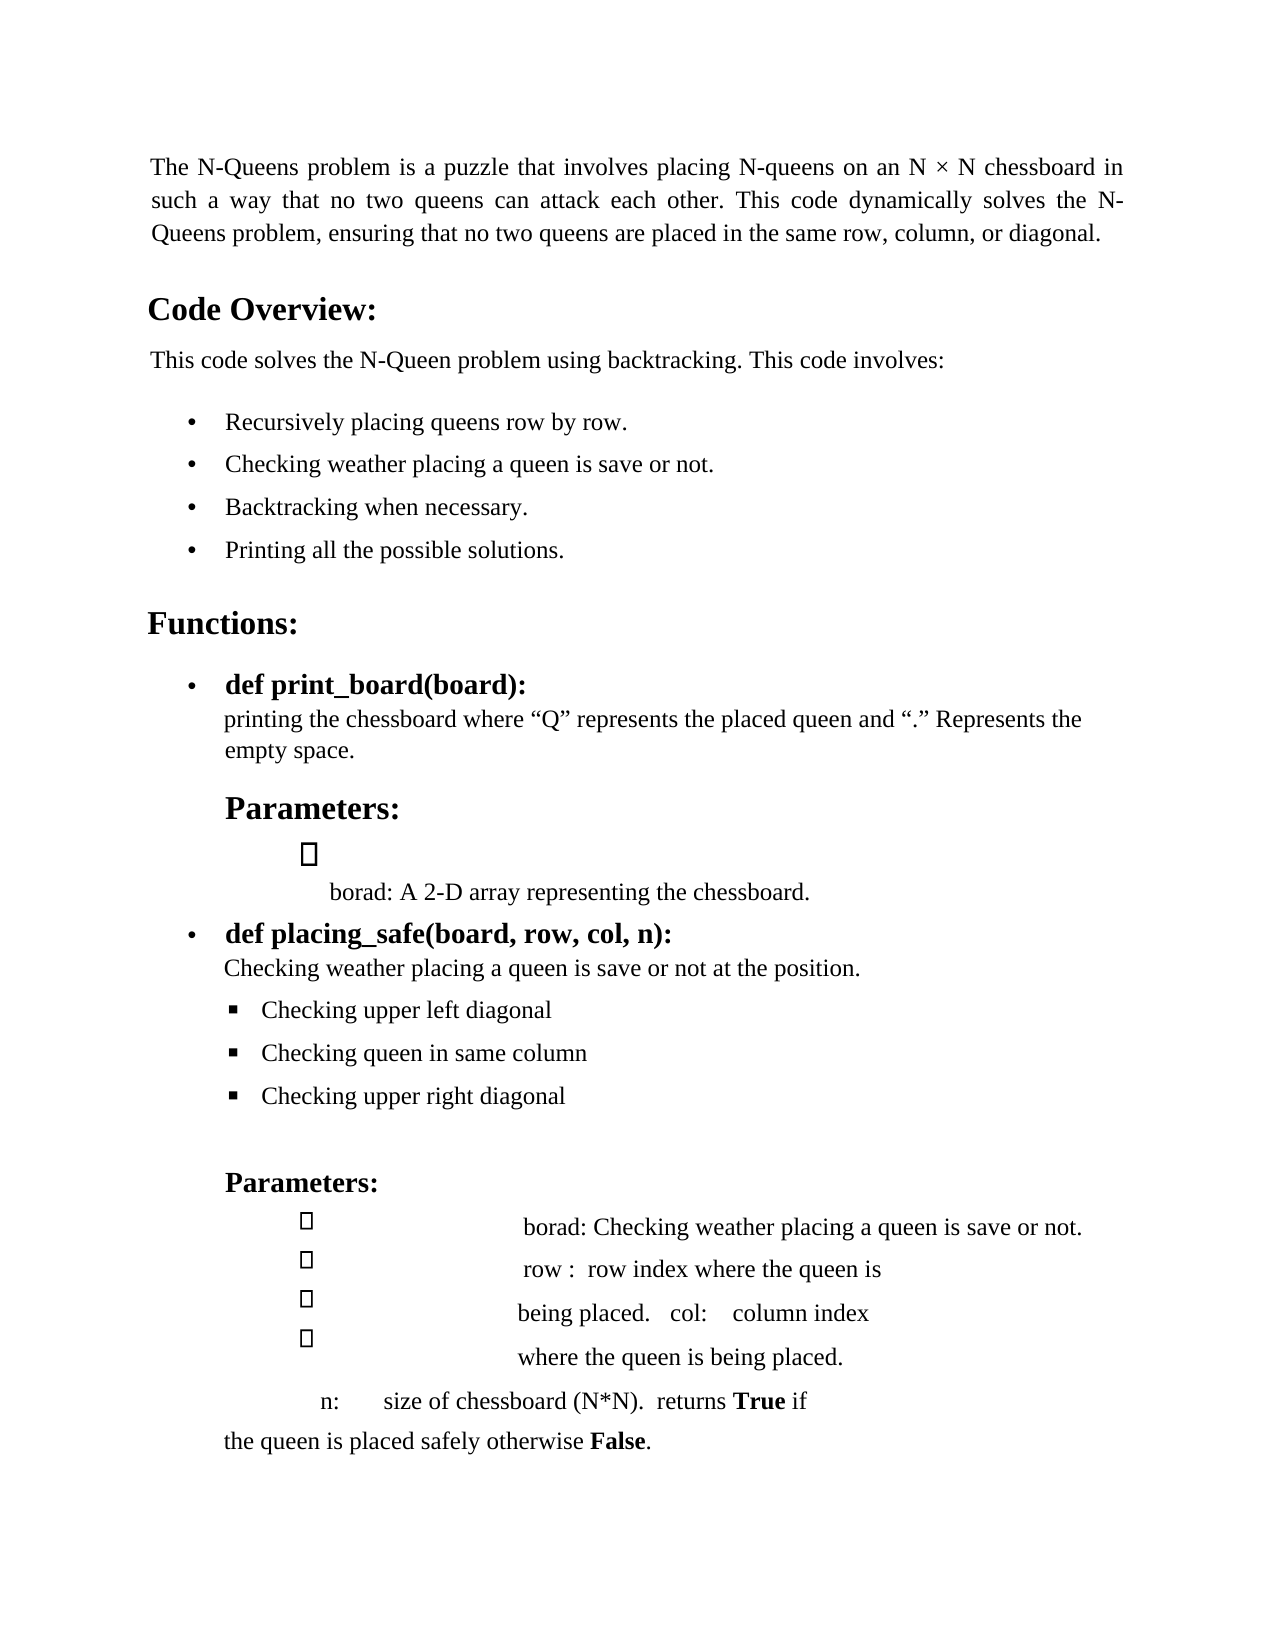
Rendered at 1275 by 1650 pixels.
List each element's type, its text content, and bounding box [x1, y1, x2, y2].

text printing the chessboard where “Q” represents the placed queen and “.” Represents the empty space. [223, 704, 1125, 763]
text Functions: [147, 603, 1125, 641]
text borad: A 2-D array representing the chessboard. [320, 877, 1125, 905]
list Checking upper right diagonal [223, 1081, 1125, 1110]
picture [298, 1319, 332, 1354]
picture [298, 1202, 332, 1236]
picture [298, 1241, 332, 1275]
list Backtracking when necessary. [187, 492, 1125, 521]
text This code solves the N-Queen problem using backtracking. This code involves: [150, 345, 1125, 373]
text Code Overview: [147, 289, 1125, 328]
text Parameters: [225, 1165, 1125, 1199]
text The N-Queens problem is a puzzle that involves placing N-queens on an N × N chessboard in such a way that no two queens can attack each other. This code dynamically solves the N-Queens problem, ensuring that no two queens are placed in the same row, column, or diagonal. [150, 152, 1125, 247]
list def print_board(board): [187, 667, 1125, 701]
picture [298, 1280, 332, 1314]
text Parameters: [225, 789, 1125, 827]
list Checking weather placing a queen is save or not. [187, 449, 1125, 478]
list Recursively placing queens row by row. [187, 407, 1125, 436]
picture [298, 830, 342, 875]
text borad: Checking weather placing a queen is save or not. [315, 1212, 1125, 1240]
list Checking upper left diagonal [223, 996, 1125, 1024]
text n: size of chessboard (N*N). returns True if the queen is placed safely otherwise False. [223, 1386, 808, 1455]
list Checking queen in same column [223, 1038, 1125, 1067]
text Checking weather placing a queen is save or not at the position. [223, 953, 1125, 982]
text row : row index where the queen is being placed. col: column index where the queen is being placed. [315, 1254, 884, 1371]
list Printing all the possible solutions. [187, 535, 1125, 564]
list def placing_safe(board, row, col, n): [187, 916, 1125, 950]
